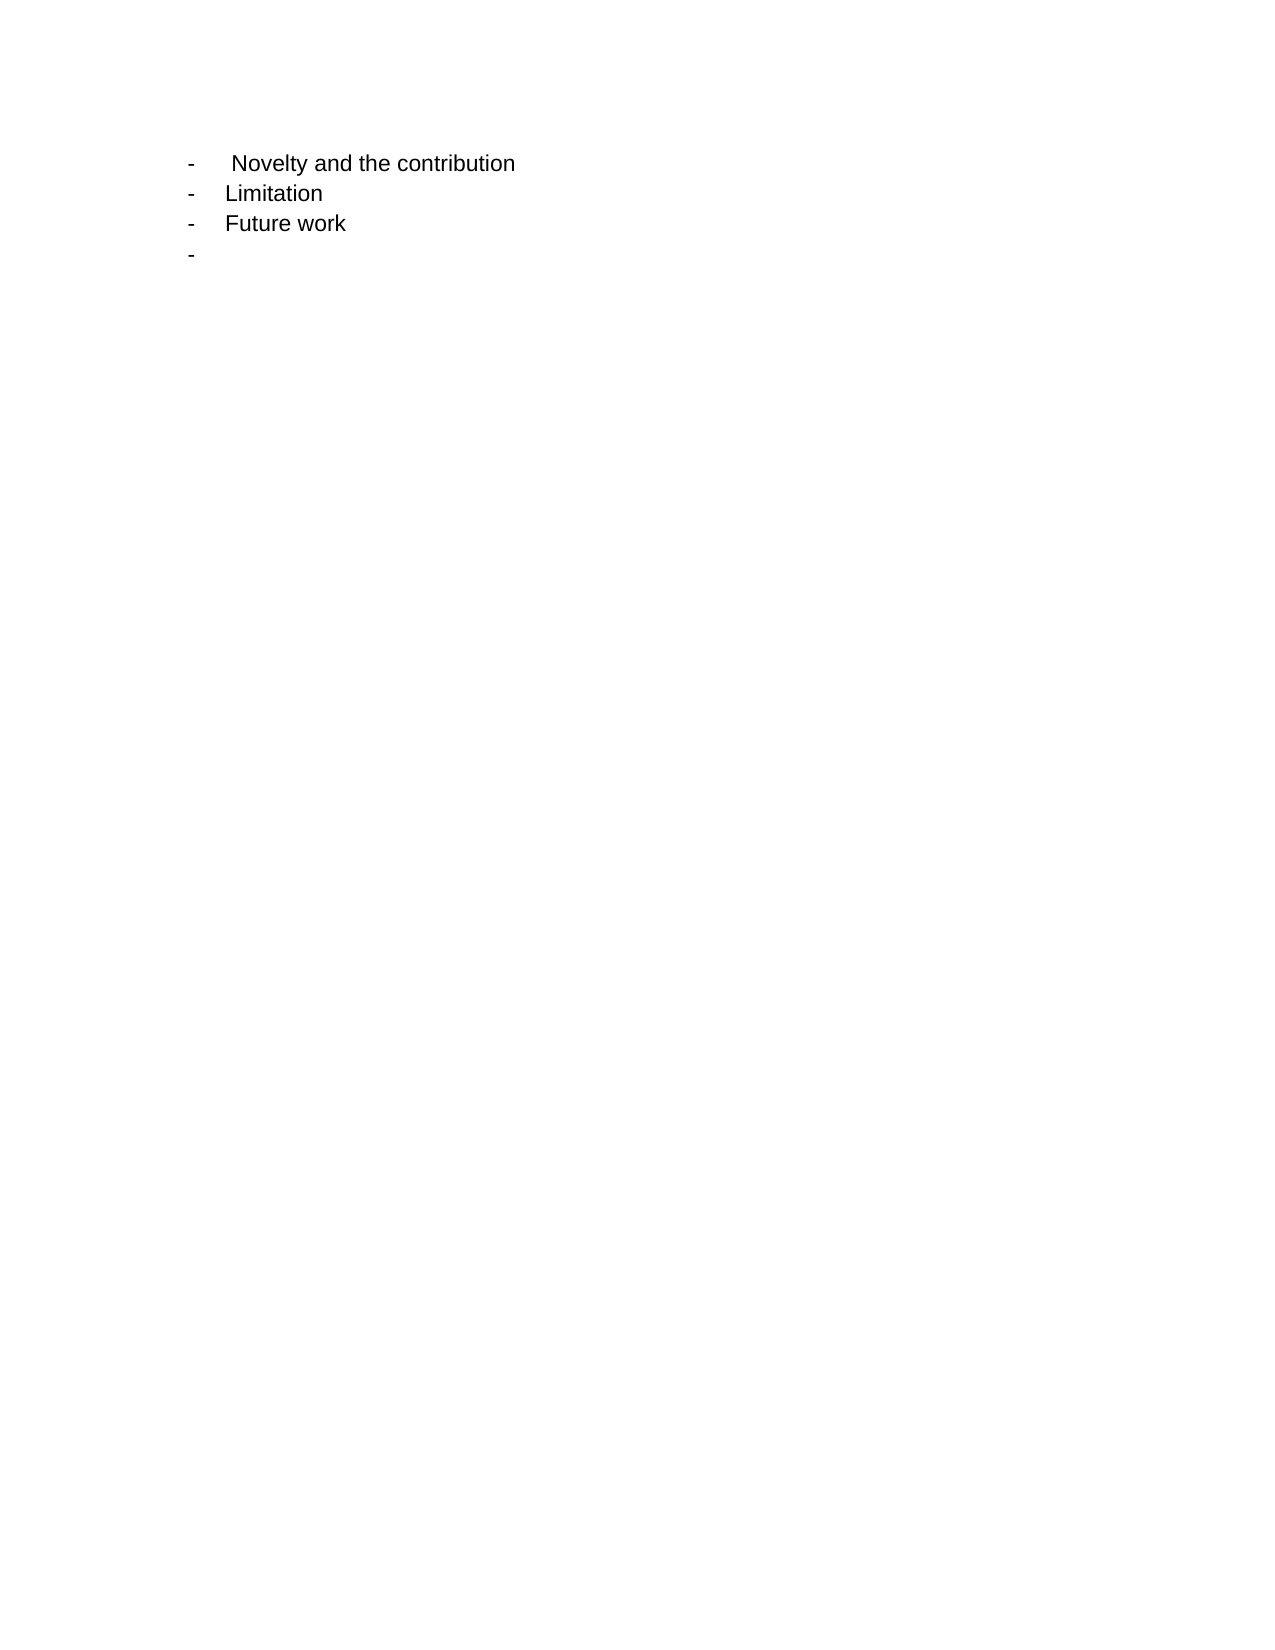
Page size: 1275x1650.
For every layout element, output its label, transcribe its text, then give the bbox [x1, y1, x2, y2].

list Limitation [187, 180, 1125, 207]
list Future work [187, 210, 1125, 237]
list Novelty and the contribution [187, 150, 1125, 176]
